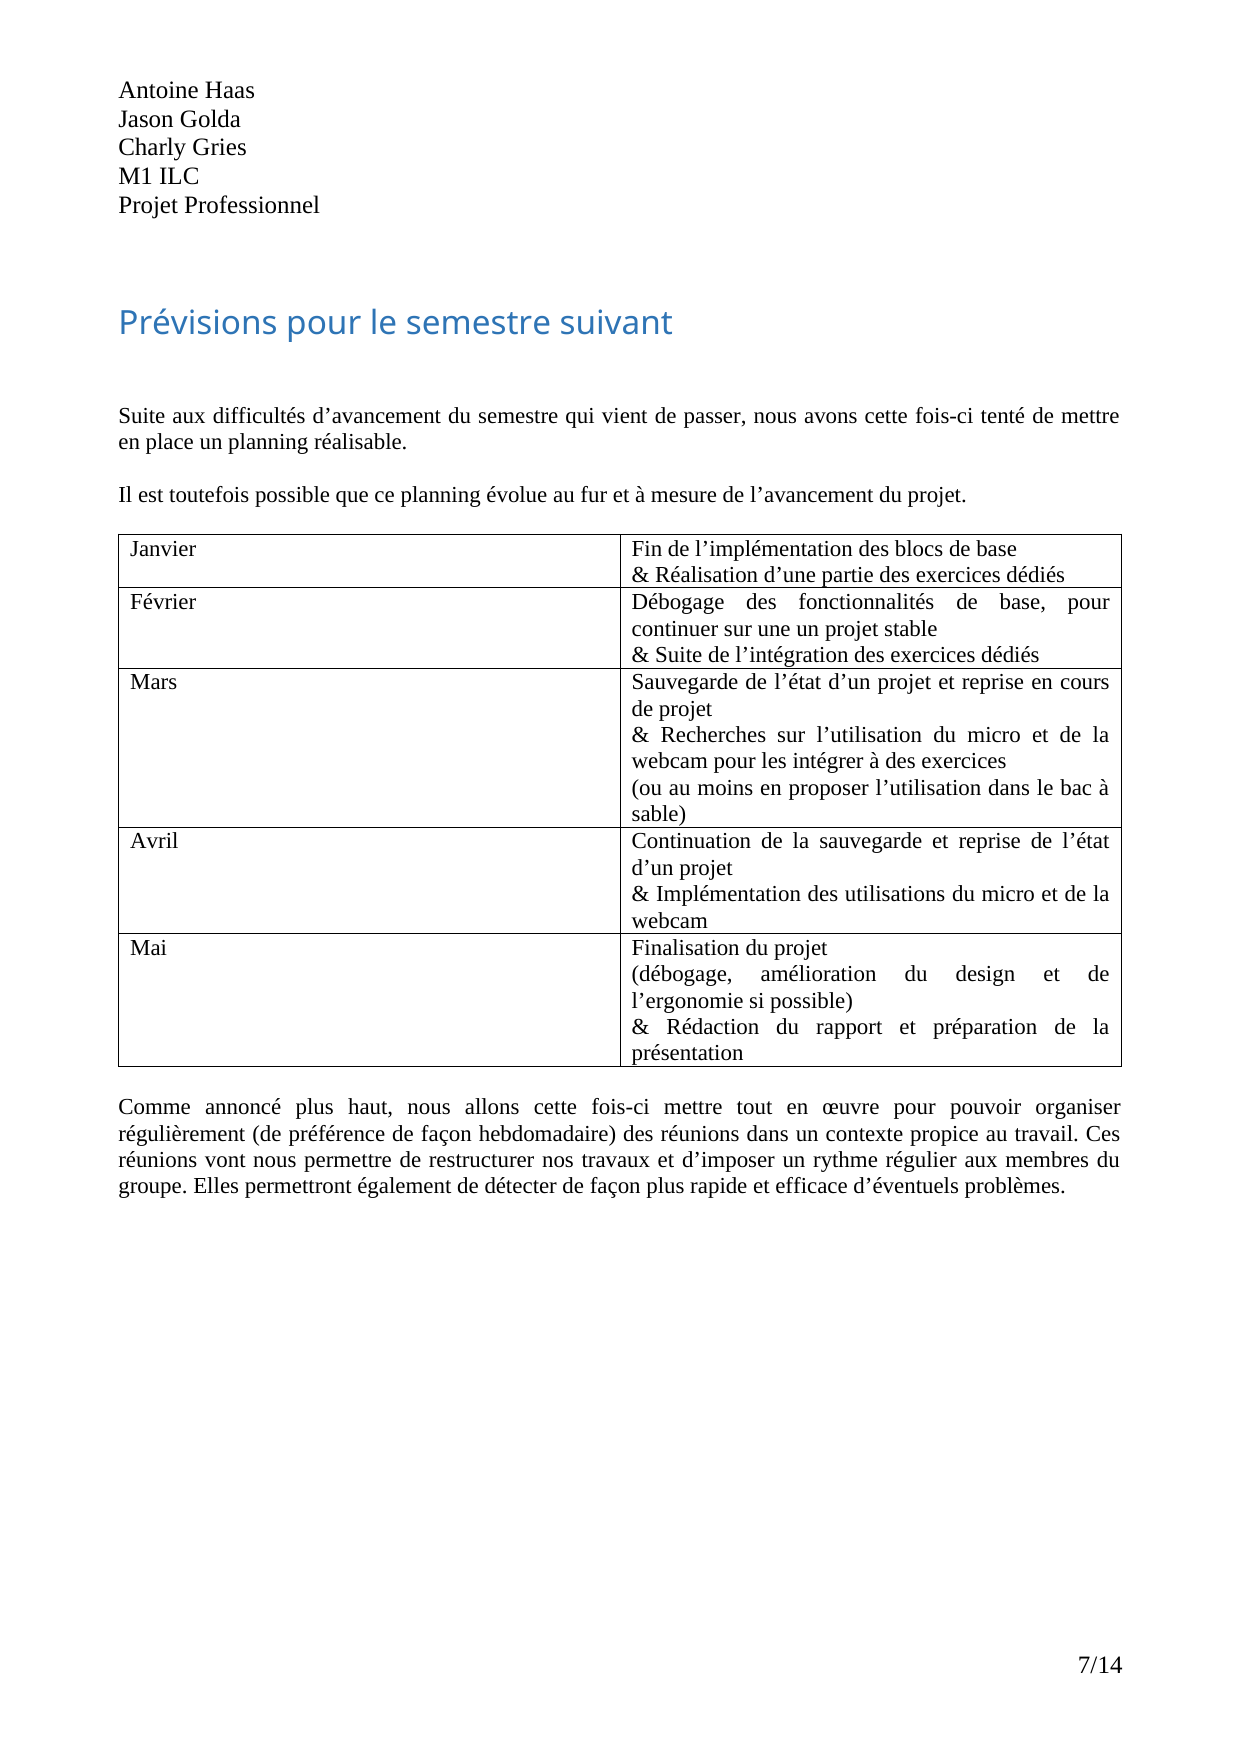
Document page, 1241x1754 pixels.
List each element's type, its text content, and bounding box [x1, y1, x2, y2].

text Suite aux difficultés d’avancement du semestre qui vient de passer, nous avons cette fois-ci tenté de mettre en place un planning réalisable. [118, 402, 1122, 454]
table_cell Continuation de la sauvegarde et reprise de l’état d’un projet & Implémentation des utilisations du micro et de la webcam [621, 828, 1121, 933]
table_header Janvier [119, 535, 620, 587]
table_header Fin de l’implémentation des blocs de base & Réalisation d’une partie des exercices dédiés [621, 535, 1121, 587]
table_cell Mai [119, 934, 620, 1066]
subtitle Prévisions pour le semestre suivant [118, 299, 1122, 344]
table_cell Avril [119, 828, 620, 933]
table_cell Mars [119, 669, 620, 827]
table_cell Sauvegarde de l’état d’un projet et reprise en cours de projet & Recherches sur l’utilisation du micro et de la webcam pour les intégrer à des exercices (ou au moins en proposer l’utilisation dans le bac à sable) [621, 669, 1121, 827]
table_cell Février [119, 588, 620, 667]
text Il est toutefois possible que ce planning évolue au fur et à mesure de l’avancement du projet. [118, 481, 1122, 507]
table_cell Finalisation du projet (débogage, amélioration du design et de l’ergonomie si possible) & Rédaction du rapport et préparation de la présentation [621, 934, 1121, 1066]
table_cell Débogage des fonctionnalités de base, pour continuer sur une un projet stable & Suite de l’intégration des exercices dédiés [621, 588, 1121, 667]
text Comme annoncé plus haut, nous allons cette fois-ci mettre tout en œuvre pour pouvoir organiser régulièrement (de préférence de façon hebdomadaire) des réunions dans un contexte propice au travail. Ces réunions vont nous permettre de restructurer nos travaux et d’imposer un rythme régulier aux membres du groupe. Elles permettront également de détecter de façon plus rapide et efficace d’éventuels problèmes. [118, 1093, 1122, 1199]
